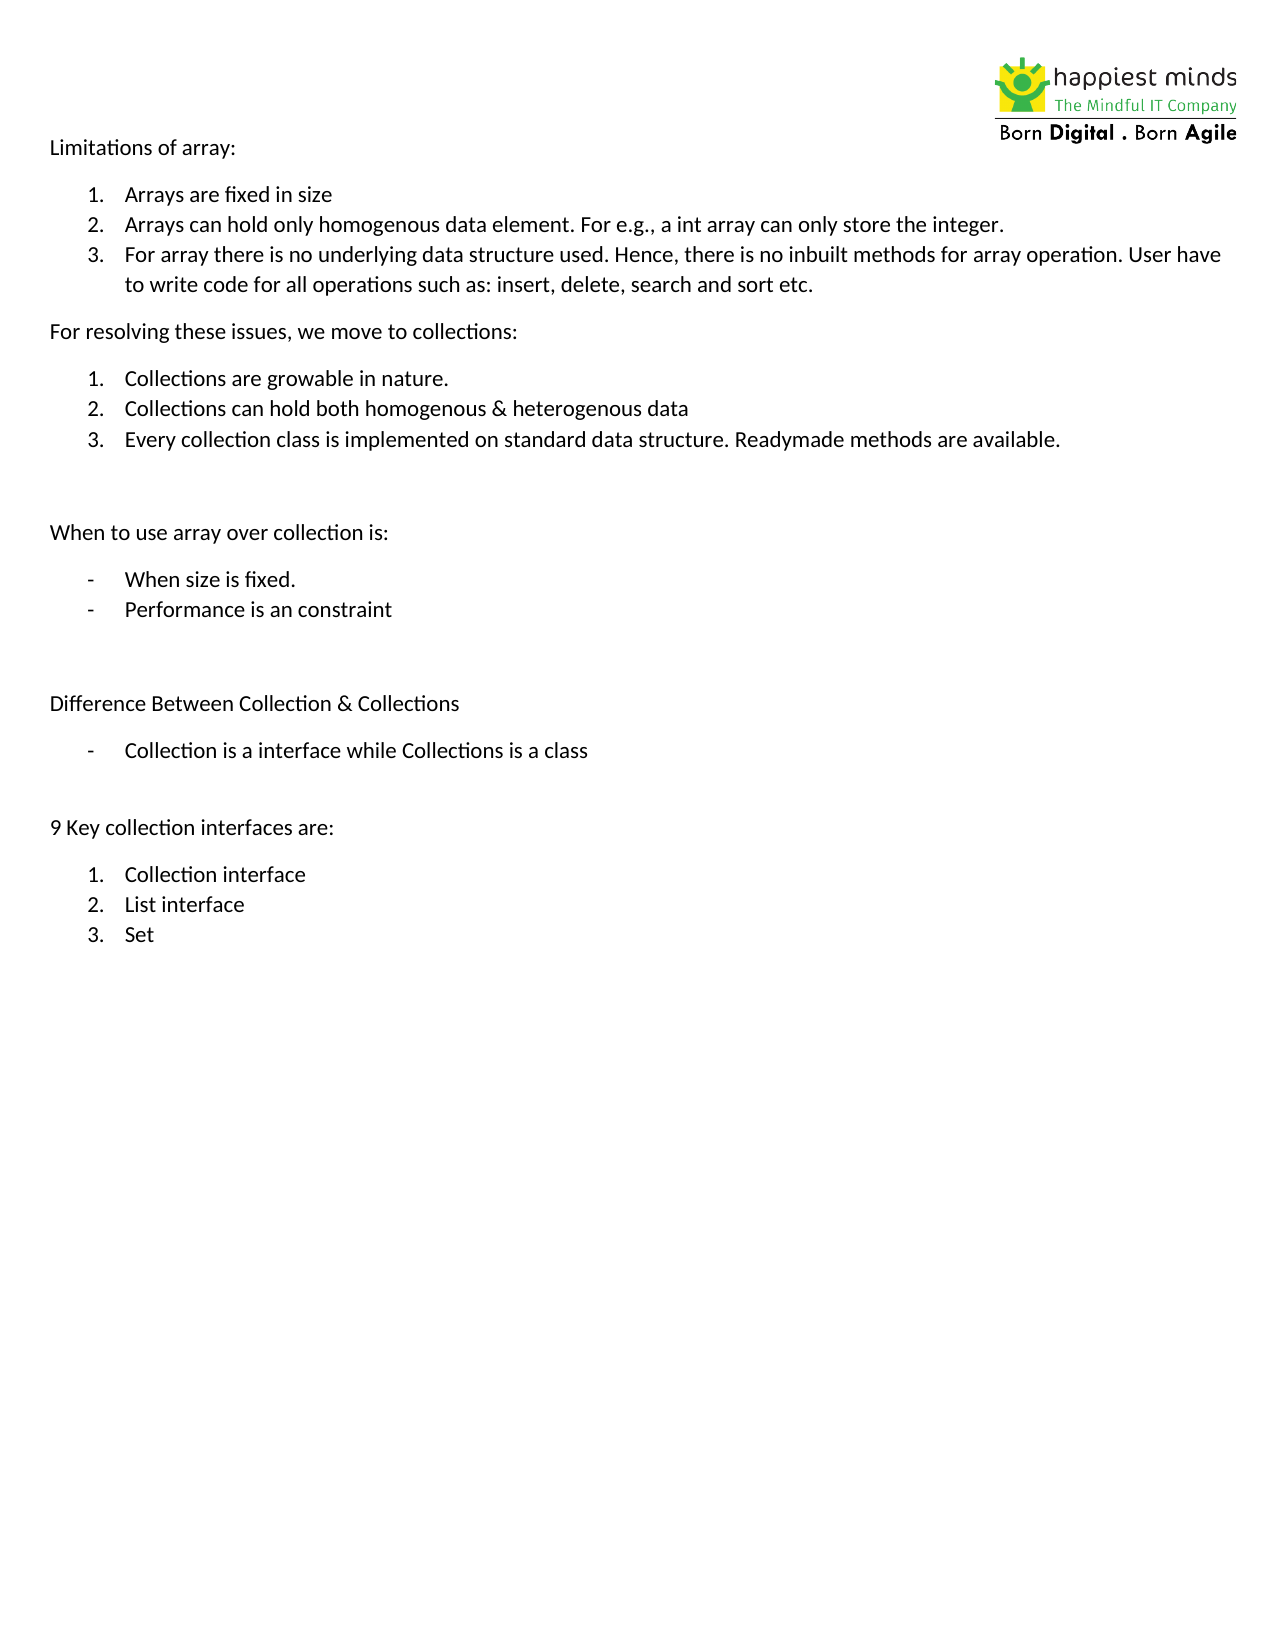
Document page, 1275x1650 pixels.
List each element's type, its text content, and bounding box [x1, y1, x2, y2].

list Performance is an constraint [87, 596, 1237, 624]
list Arrays can hold only homogenous data element. For e.g., a int array can only store the integer. [87, 210, 1237, 238]
list For array there is no underlying data structure used. Hence, there is no inbuilt methods for array operation. User have to write code for all operations such as: insert, delete, search and sort etc. [87, 240, 1237, 299]
text 9 Key collection interfaces are: [49, 813, 1237, 841]
text For resolving these issues, we move to collections: [49, 317, 1237, 346]
list Arrays are fixed in size [87, 180, 1237, 208]
list Collections can hold both homogenous & heterogenous data [87, 394, 1237, 423]
list Every collection class is implemented on standard data structure. Readymade methods are available. [87, 425, 1237, 453]
list List interface [87, 890, 1237, 918]
list When size is fixed. [87, 565, 1237, 593]
list Collection is a interface while Collections is a class [87, 736, 1237, 764]
list Collections are growable in nature. [87, 364, 1237, 392]
list Collection interface [87, 860, 1237, 888]
text Limitations of array: [49, 133, 1237, 161]
list Set [87, 921, 1237, 949]
picture [994, 57, 1237, 133]
text When to use array over collection is: [49, 518, 1237, 547]
text Difference Between Collection & Collections [49, 689, 1237, 717]
